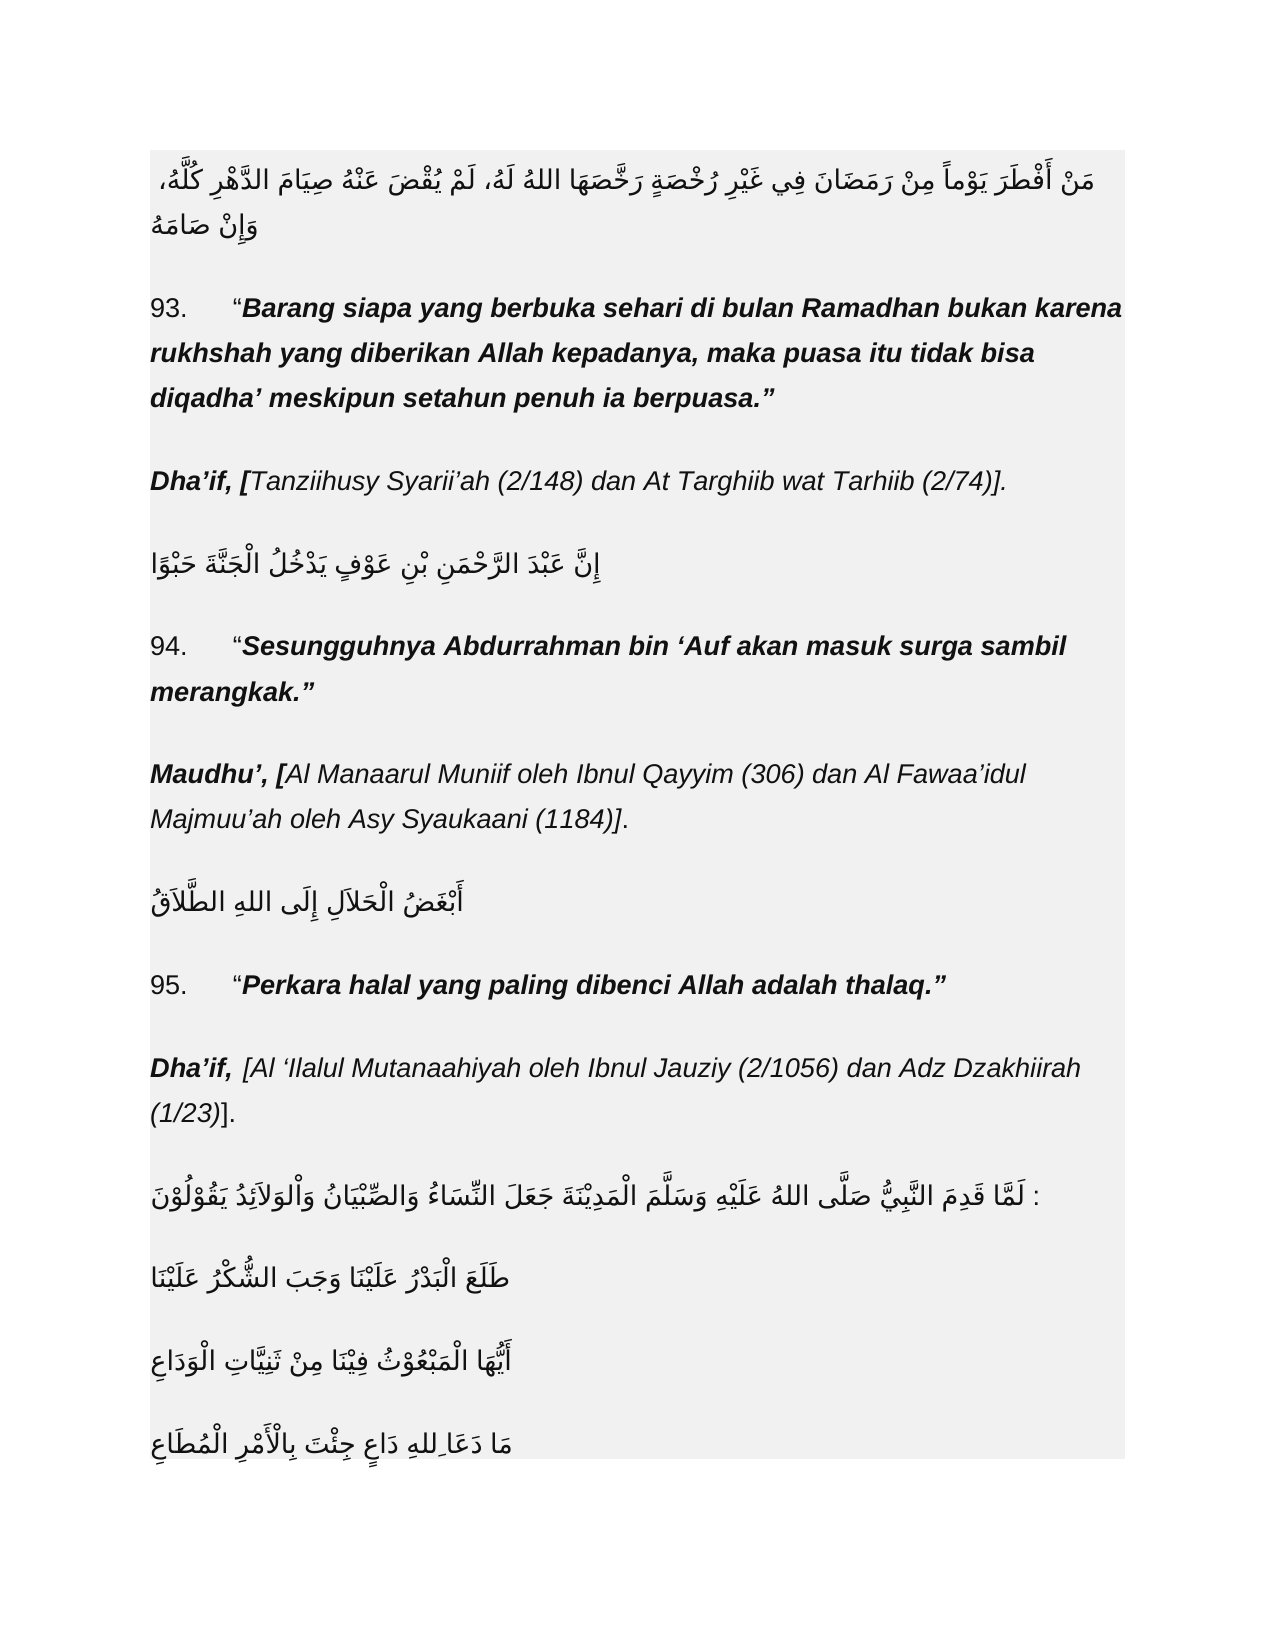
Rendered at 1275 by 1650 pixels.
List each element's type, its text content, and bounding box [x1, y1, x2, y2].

text 95. “Perkara halal yang paling dibenci Allah adalah thalaq.” [150, 955, 1125, 1000]
text أَيُّهَا الْمَبْعُوْثُ فِيْنَا مِنْ ثَنِيَّاتِ الْوَدَاعِ [150, 1331, 1125, 1376]
text 94. “Sesungguhnya Abdurrahman bin ‘Auf akan masuk surga sambil merangkak.” [150, 616, 1125, 707]
text إِنَّ عَبْدَ الرَّحْمَنِ بْنِ عَوْفٍ يَدْخُلُ الْجَنَّةَ حَبْوًا [150, 534, 1125, 579]
text لَمَّا قَدِمَ النَّبِيُّ صَلَّى اللهُ عَلَيْهِ وَسَلَّمَ الْمَدِيْنَةَ جَعَلَ النِّسَاءُ وَالصِّبْيَانُ وَاْلوَلاَئِدُ يَقُوْلُوْنَ : [150, 1166, 1125, 1211]
text مَا دَعَا ِللهِ دَاعٍ جِئْتَ بِالْأَمْرِ الْمُطَاعِ [150, 1414, 1125, 1459]
text Dha’if, [Tanziihusy Syarii’ah (2/148) dan At Targhiib wat Tarhiib (2/74)]. [150, 451, 1125, 496]
text Maudhu’, [Al Manaarul Muniif oleh Ibnul Qayyim (306) dan Al Fawaa’idul Majmuu’ah oleh Asy Syaukaani (1184)]. [150, 744, 1125, 835]
text طَلَعَ الْبَدْرُ عَلَيْنَا وَجَبَ الشُّكْرُ عَلَيْنَا [150, 1248, 1125, 1293]
text Dha’if, [Al ‘Ilalul Mutanaahiyah oleh Ibnul Jauziy (2/1056) dan Adz Dzakhiirah (1/23)]. [150, 1038, 1125, 1128]
text مَنْ أَفْطَرَ يَوْماً مِنْ رَمَضَانَ فِي غَيْرِ رُخْصَةٍ رَخَّصَهَا اللهُ لَهُ، لَمْ يُقْضَ عَنْهُ صِيَامَ الدَّهْرِ كُلَّهُ، وَإِنْ صَامَهُ [150, 150, 1125, 240]
text 93. “Barang siapa yang berbuka sehari di bulan Ramadhan bukan karena rukhshah yang diberikan Allah kepadanya, maka puasa itu tidak bisa diqadha’ meskipun setahun penuh ia berpuasa.” [150, 278, 1125, 413]
text أَبْغَضُ الْحَلاَلِ إِلَى اللهِ الطَّلاَقُ [150, 872, 1125, 917]
